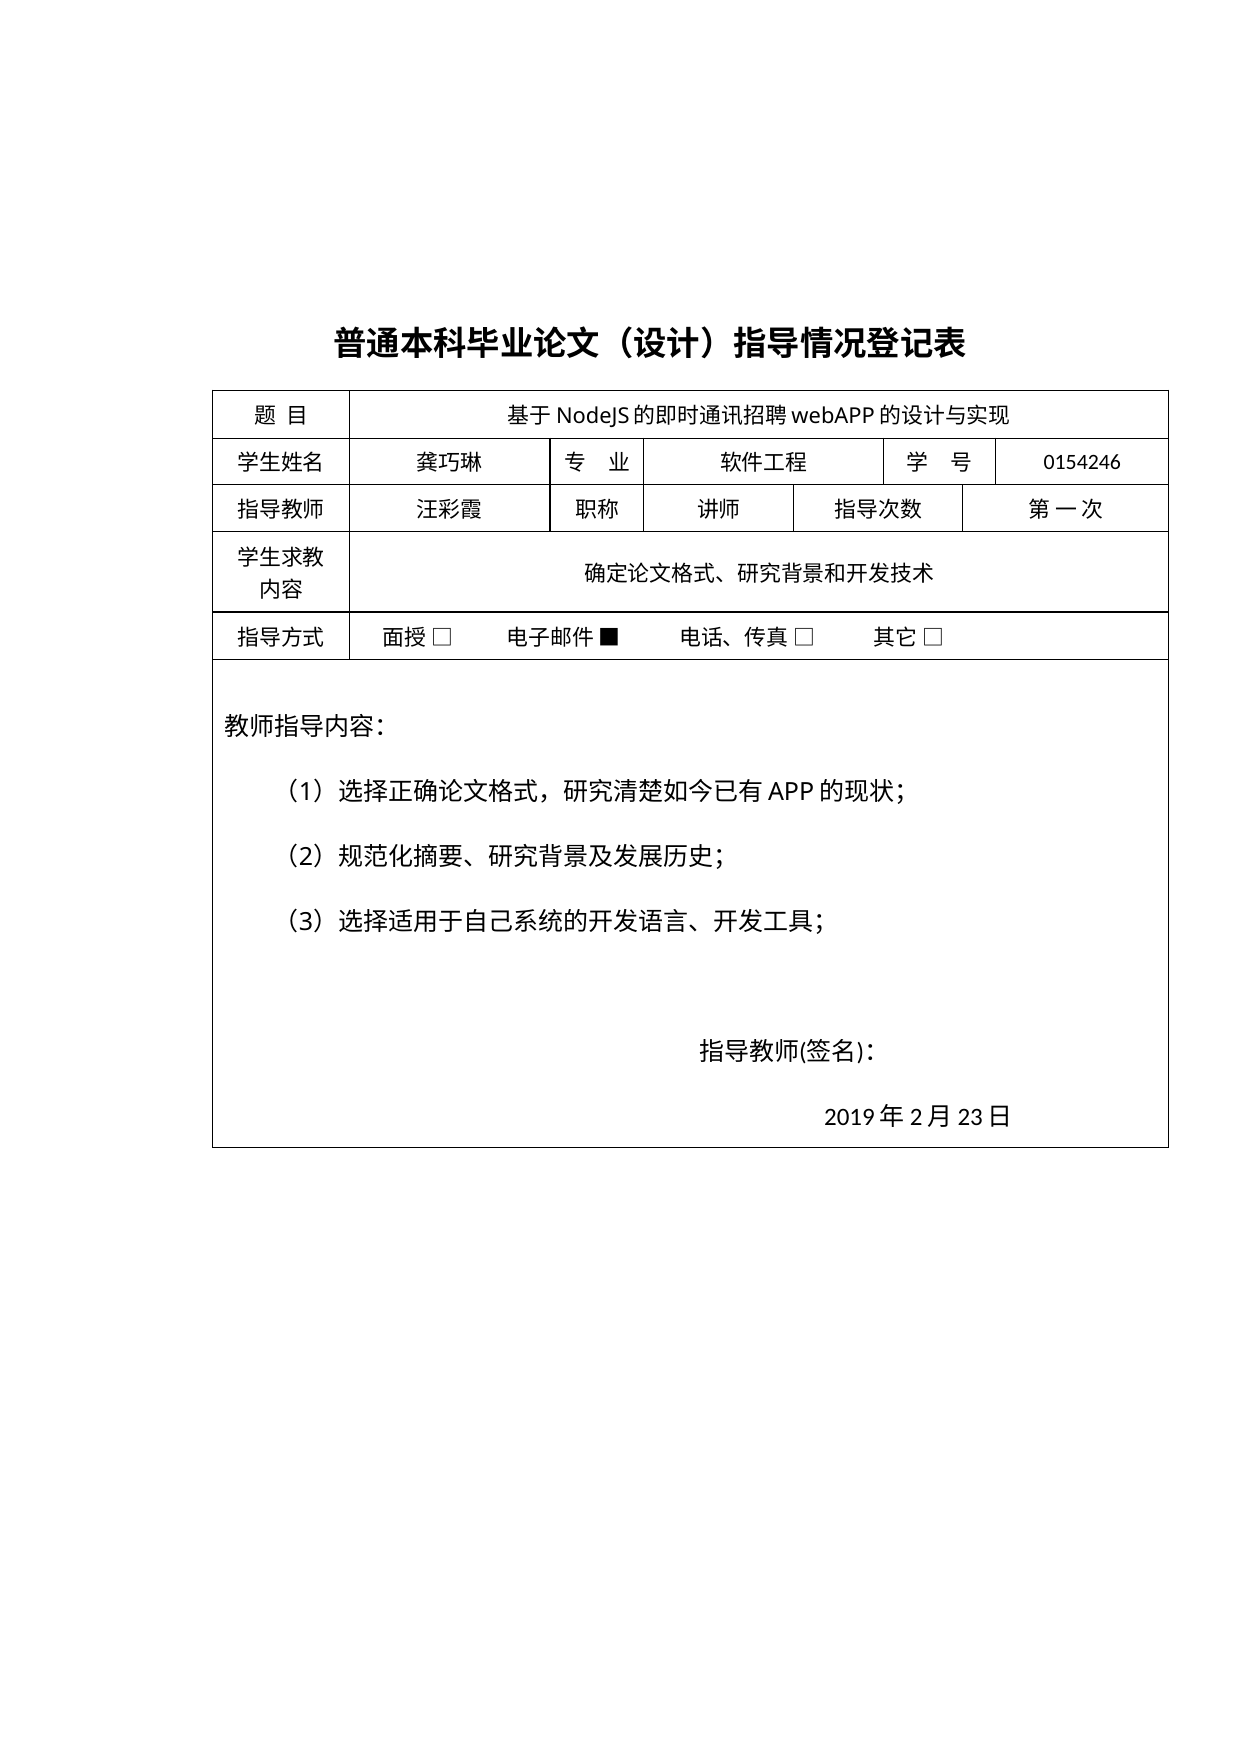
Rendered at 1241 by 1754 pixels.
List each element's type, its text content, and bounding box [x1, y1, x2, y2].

table_cell 确定论文格式、研究背景和开发技术 [350, 532, 1168, 611]
table_cell 汪彩霞 [350, 485, 549, 531]
text 普通本科毕业论文（设计）指导情况登记表 [201, 308, 1098, 373]
table_cell 软件工程 [644, 439, 883, 484]
table_cell 学生姓名 [213, 439, 349, 484]
table_cell 讲师 [644, 485, 793, 531]
table_cell 指导方式 [213, 613, 349, 658]
table_cell 学生求教 内容 [213, 532, 349, 611]
table_cell 专 业 [551, 439, 643, 484]
table_header 题 目 [213, 391, 349, 437]
table_cell 指导教师 [213, 485, 349, 531]
table_cell 职称 [551, 485, 643, 531]
table_cell 0154246 [996, 439, 1168, 484]
table_cell 教师指导内容： 选择正确论文格式，研究清楚如今已有APP的现状； 规范化摘要、研究背景及发展历史； 选择适用于自己系统的开发语言、开发工具； 指导教师(签名)： 2019年2月23日 [213, 660, 1168, 1147]
table_cell 学 号 [884, 439, 995, 484]
table_header 基于NodeJS的即时通讯招聘webAPP的设计与实现 [350, 391, 1168, 437]
table_cell 面授 □ 电子邮件 ■ 电话、传真 □ 其它 □ [350, 613, 1168, 658]
table_cell 指导次数 [794, 485, 962, 531]
table_cell 第 一 次 [963, 485, 1168, 531]
table_cell 龚巧琳 [350, 439, 549, 484]
